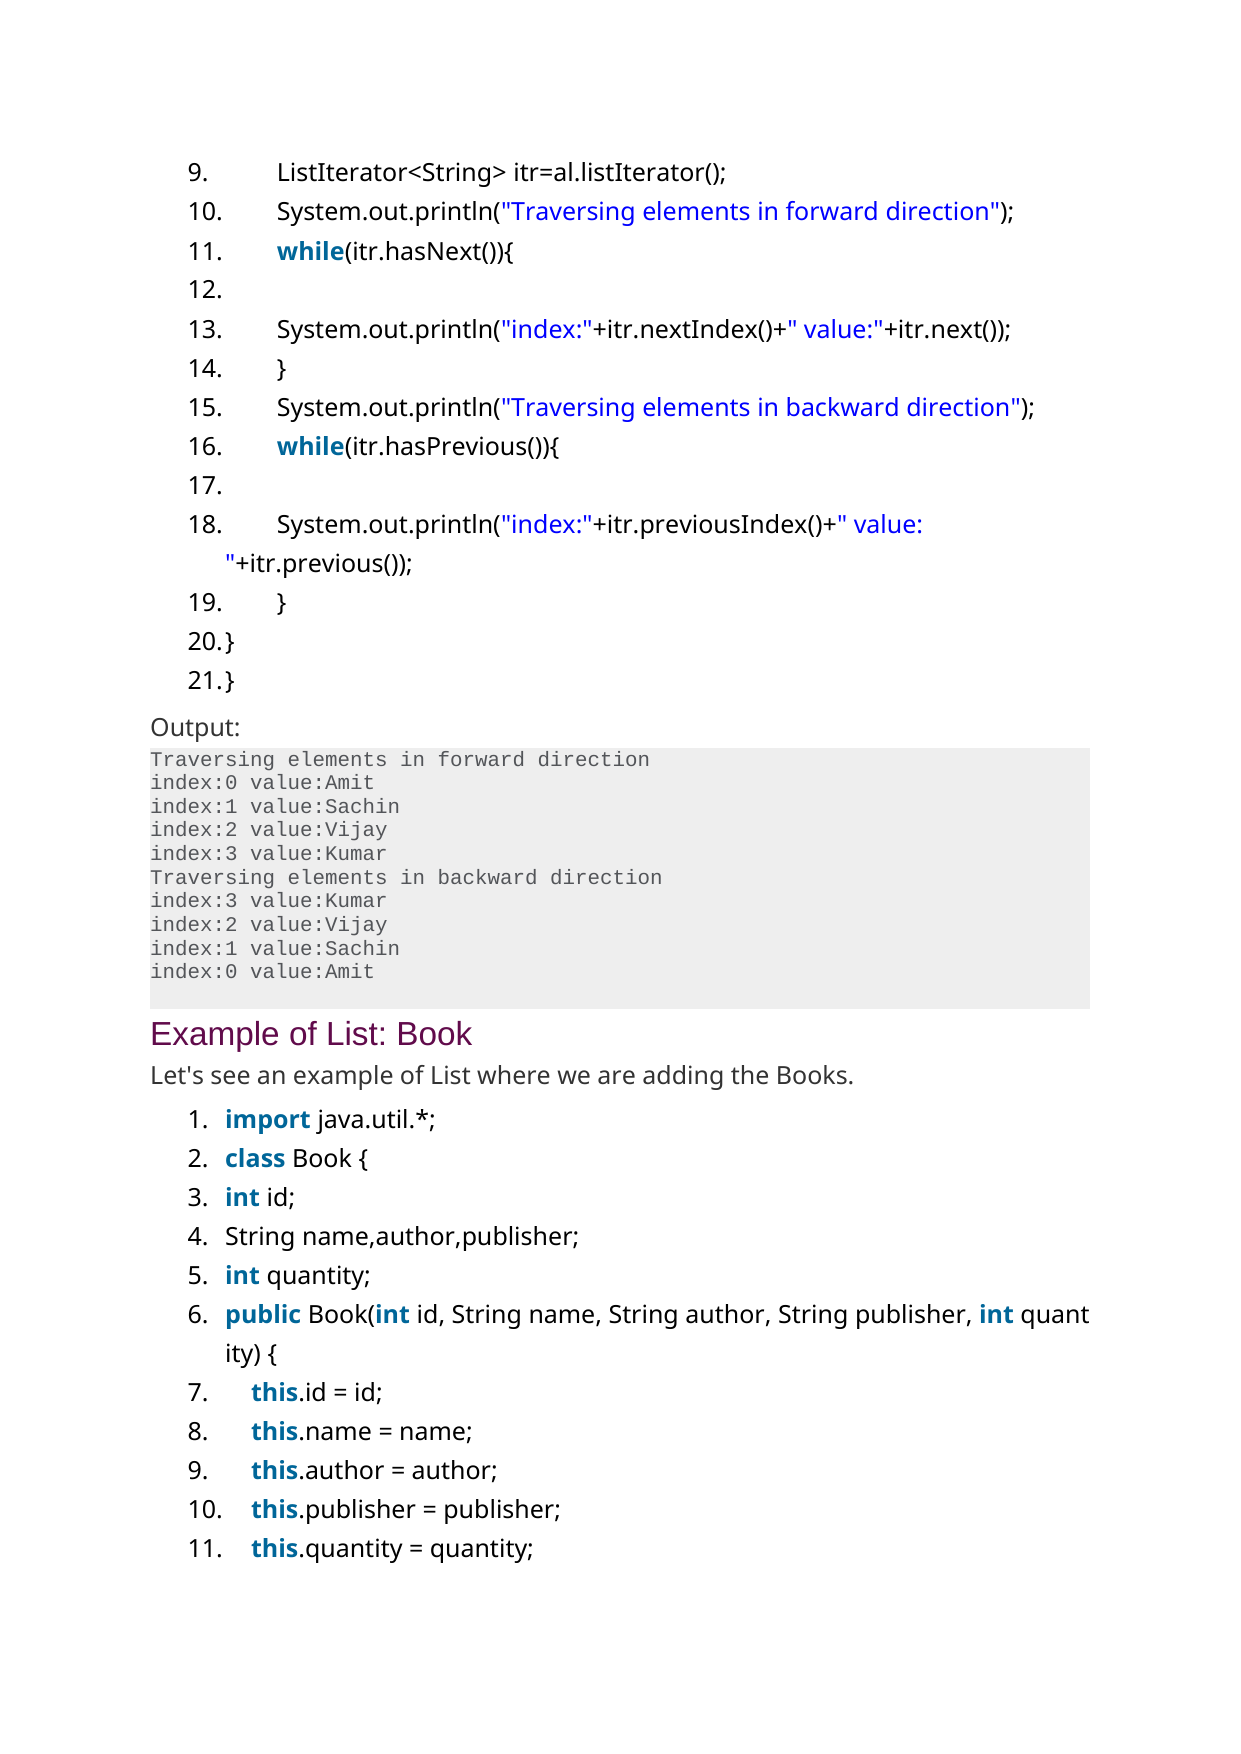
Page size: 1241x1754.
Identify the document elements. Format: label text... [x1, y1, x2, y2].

text Traversing elements in forward direction [150, 748, 1090, 772]
text Output: [150, 709, 1090, 743]
list } [187, 580, 1090, 619]
text index:2 value:Vijay [150, 819, 1090, 843]
text index:3 value:Kumar [150, 890, 1090, 914]
list System.out.println("Traversing elements in forward direction"); [187, 189, 1090, 228]
list public Book(int id, String name, String author, String publisher, int quantity) { [187, 1292, 1090, 1370]
text Let's see an example of List where we are adding the Books. [150, 1057, 1090, 1091]
list while(itr.hasPrevious()){ [187, 423, 1090, 462]
list int quantity; [187, 1253, 1090, 1292]
list System.out.println("Traversing elements in backward direction"); [187, 384, 1090, 423]
text index:0 value:Amit [150, 961, 1090, 985]
list this.id = id; [187, 1370, 1090, 1409]
list } [187, 658, 1090, 697]
text index:1 value:Sachin [150, 938, 1090, 961]
list this.author = author; [187, 1448, 1090, 1487]
text index:3 value:Kumar [150, 843, 1090, 867]
list ListIterator<String> itr=al.listIterator(); [187, 150, 1090, 189]
list int id; [187, 1174, 1090, 1214]
list while(itr.hasNext()){ [187, 228, 1090, 267]
list this.name = name; [187, 1409, 1090, 1448]
list this.quantity = quantity; [187, 1526, 1090, 1565]
text index:2 value:Vijay [150, 914, 1090, 938]
list System.out.println("index:"+itr.previousIndex()+" value:"+itr.previous()); [187, 502, 1090, 580]
text index:1 value:Sachin [150, 796, 1090, 819]
list import java.util.*; [187, 1096, 1090, 1136]
text Traversing elements in backward direction [150, 867, 1090, 890]
text index:0 value:Amit [150, 772, 1090, 796]
list this.publisher = publisher; [187, 1487, 1090, 1526]
list String name,author,publisher; [187, 1214, 1090, 1253]
list System.out.println("index:"+itr.nextIndex()+" value:"+itr.next()); [187, 306, 1090, 345]
text Example of List: Book [150, 1014, 1090, 1052]
list } [187, 345, 1090, 384]
list } [187, 619, 1090, 658]
list class Book { [187, 1136, 1090, 1174]
